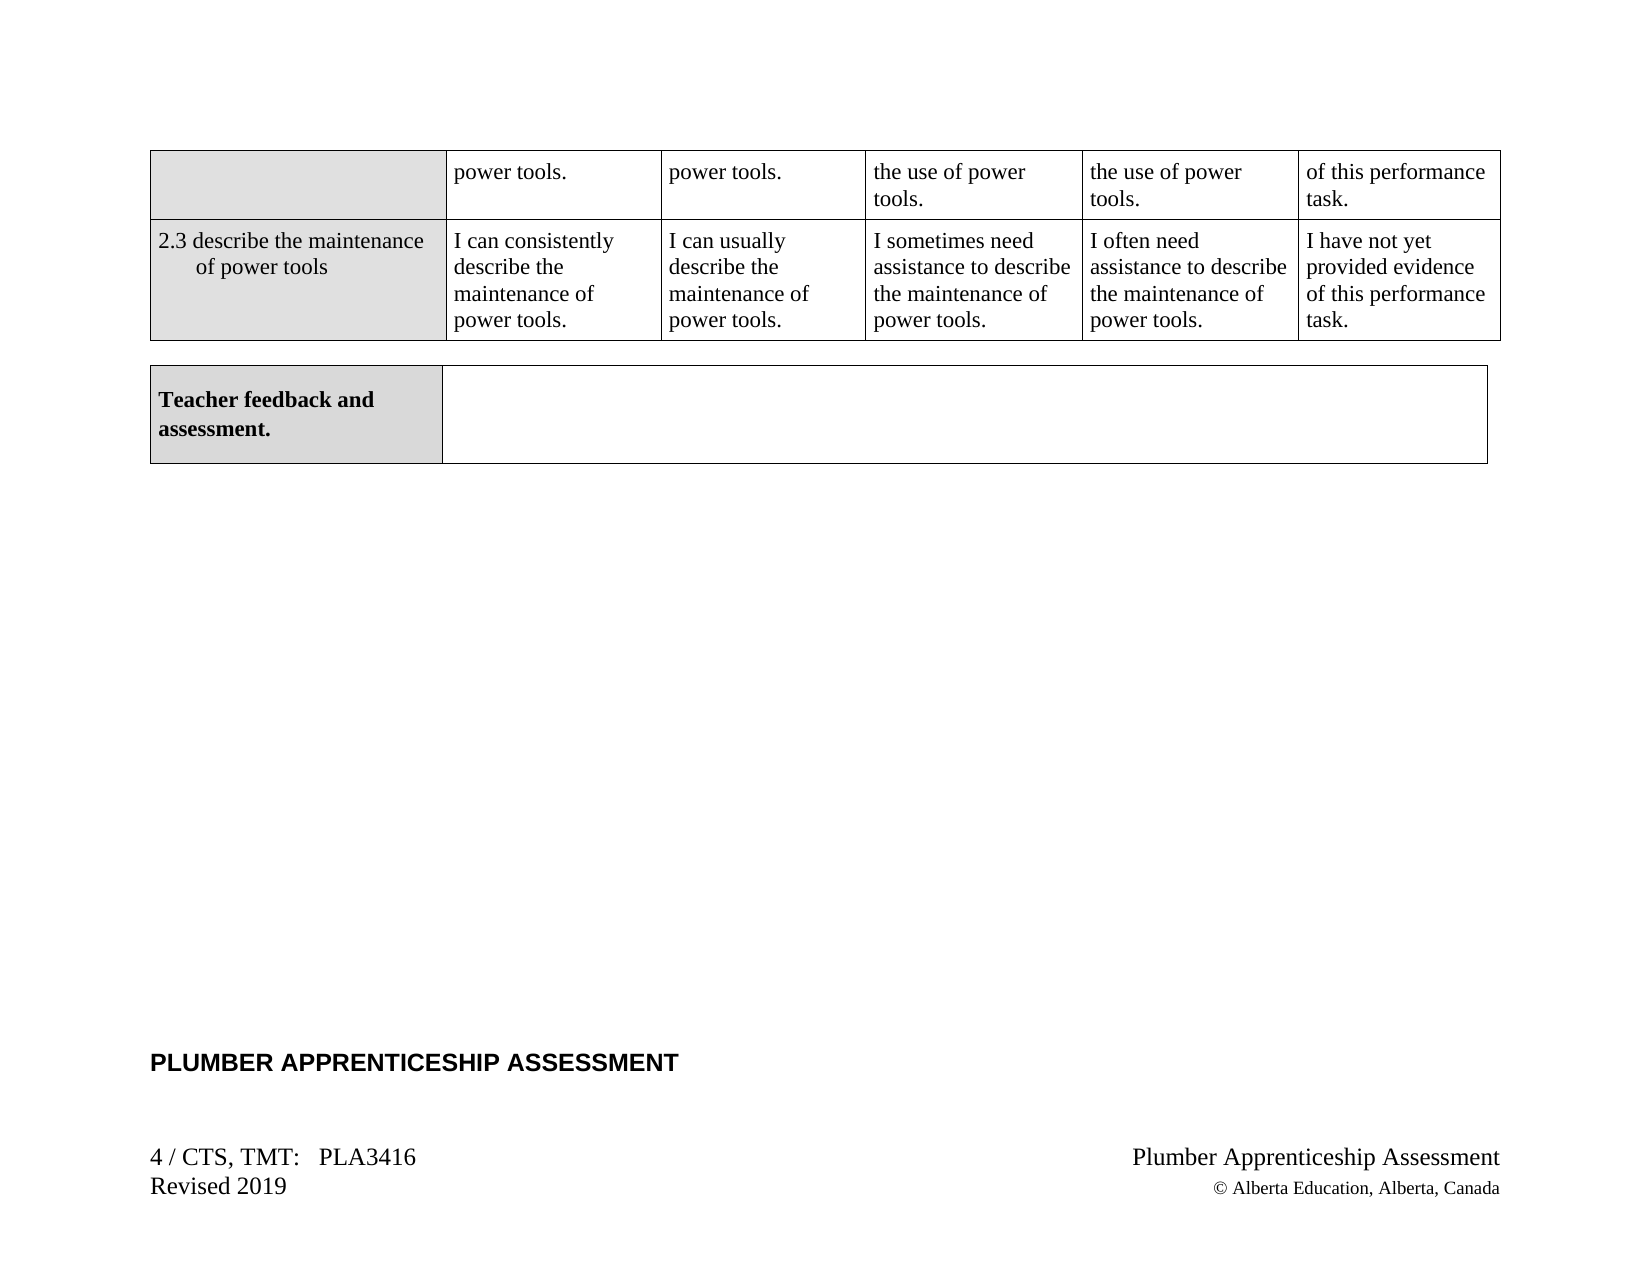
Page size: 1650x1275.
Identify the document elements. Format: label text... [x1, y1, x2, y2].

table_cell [447, 151, 661, 219]
table_cell I sometimes need assistance to describe the maintenance of power tools. [866, 220, 1082, 340]
table_header [443, 366, 1487, 463]
table_cell I have not yet provided evidence of this performance task. [1299, 220, 1500, 340]
table_cell 2.3 describe the maintenance of power tools [151, 220, 446, 340]
table_cell I often need assistance to describe the maintenance of power tools. [1083, 220, 1298, 340]
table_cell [1083, 151, 1298, 219]
text PLUMBER APPRENTICESHIP ASSESSMENT [150, 1048, 1500, 1076]
table_cell I can usually describe the maintenance of power tools. [662, 220, 865, 340]
table_cell I can consistently describe the maintenance of power tools. [447, 220, 661, 340]
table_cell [662, 151, 865, 219]
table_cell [866, 151, 1082, 219]
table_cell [151, 151, 446, 219]
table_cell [1299, 151, 1500, 219]
table_header Teacher feedback and assessment. [151, 366, 442, 463]
